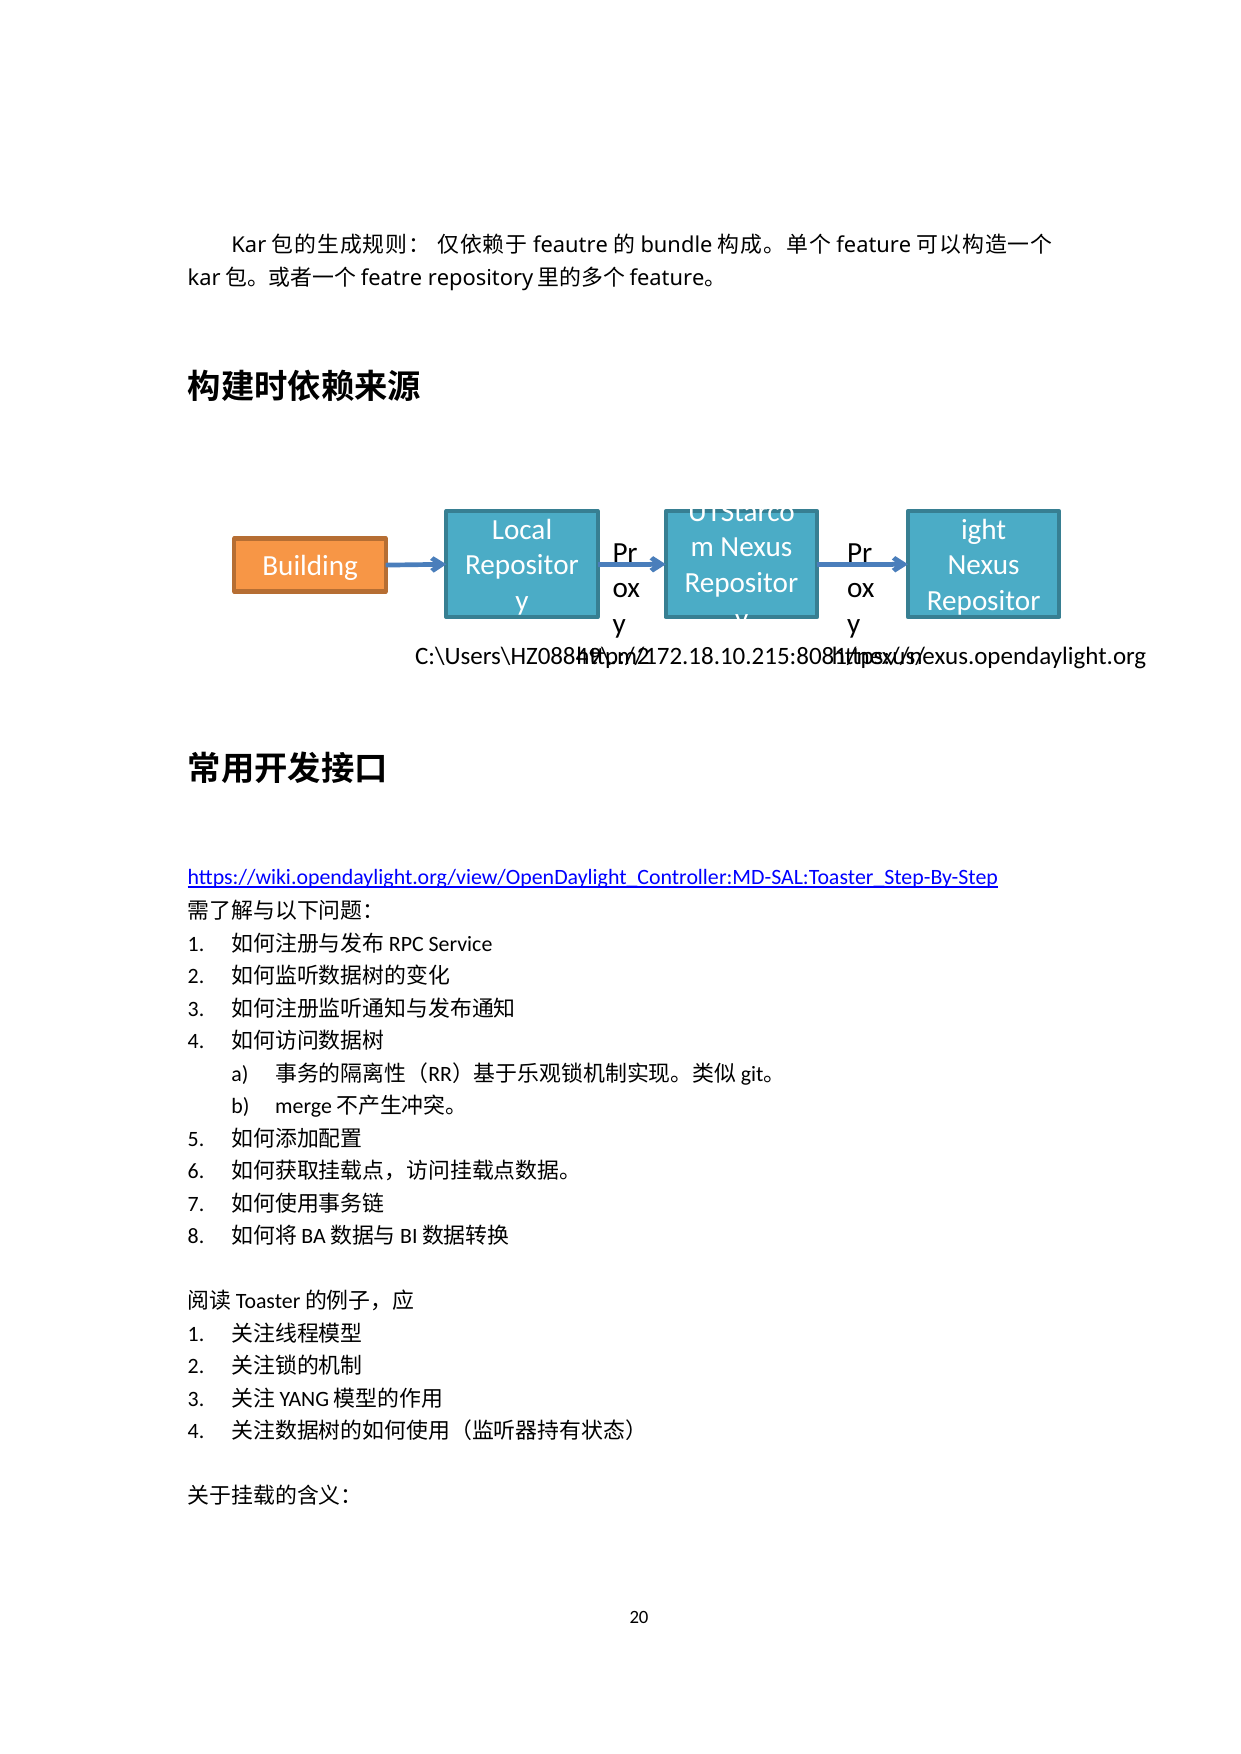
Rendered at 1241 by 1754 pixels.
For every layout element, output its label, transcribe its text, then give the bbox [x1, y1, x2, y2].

list 事务的隔离性（RR）基于乐观锁机制实现。类似git。 [231, 1056, 1053, 1088]
text Kar包的生成规则： 仅依赖于feautre的bundle构成。单个feature可以构造一个kar包。或者一个featre repository里的多个feature。 [187, 227, 1053, 292]
subtitle 常用开发接口 [187, 733, 1053, 798]
list 如何访问数据树 [187, 1023, 1053, 1056]
text 需了解与以下问题： [187, 893, 1053, 926]
list 如何将BA数据与BI数据转换 [187, 1218, 1053, 1251]
list 关注YANG模型的作用 [187, 1381, 1053, 1413]
list 如何使用事务链 [187, 1186, 1053, 1218]
list 如何添加配置 [187, 1121, 1053, 1153]
text https://wiki.opendaylight.org/view/OpenDaylight_Controller:MD-SAL:Toaster_Step-By-Step [187, 861, 1053, 893]
list 如何监听数据树的变化 [187, 958, 1053, 991]
list 如何注册与发布RPC Service [187, 926, 1053, 958]
list 关注数据树的如何使用（监听器持有状态） [187, 1413, 1053, 1446]
text 关于挂载的含义： [187, 1478, 1053, 1511]
list 如何注册监听通知与发布通知 [187, 991, 1053, 1023]
list 如何获取挂载点，访问挂载点数据。 [187, 1153, 1053, 1186]
list 关注线程模型 [187, 1316, 1053, 1348]
list 关注锁的机制 [187, 1348, 1053, 1381]
list merge不产生冲突。 [231, 1088, 1053, 1121]
subtitle 构建时依赖来源 [187, 352, 1053, 417]
text 阅读Toaster的例子，应 [187, 1283, 1053, 1316]
